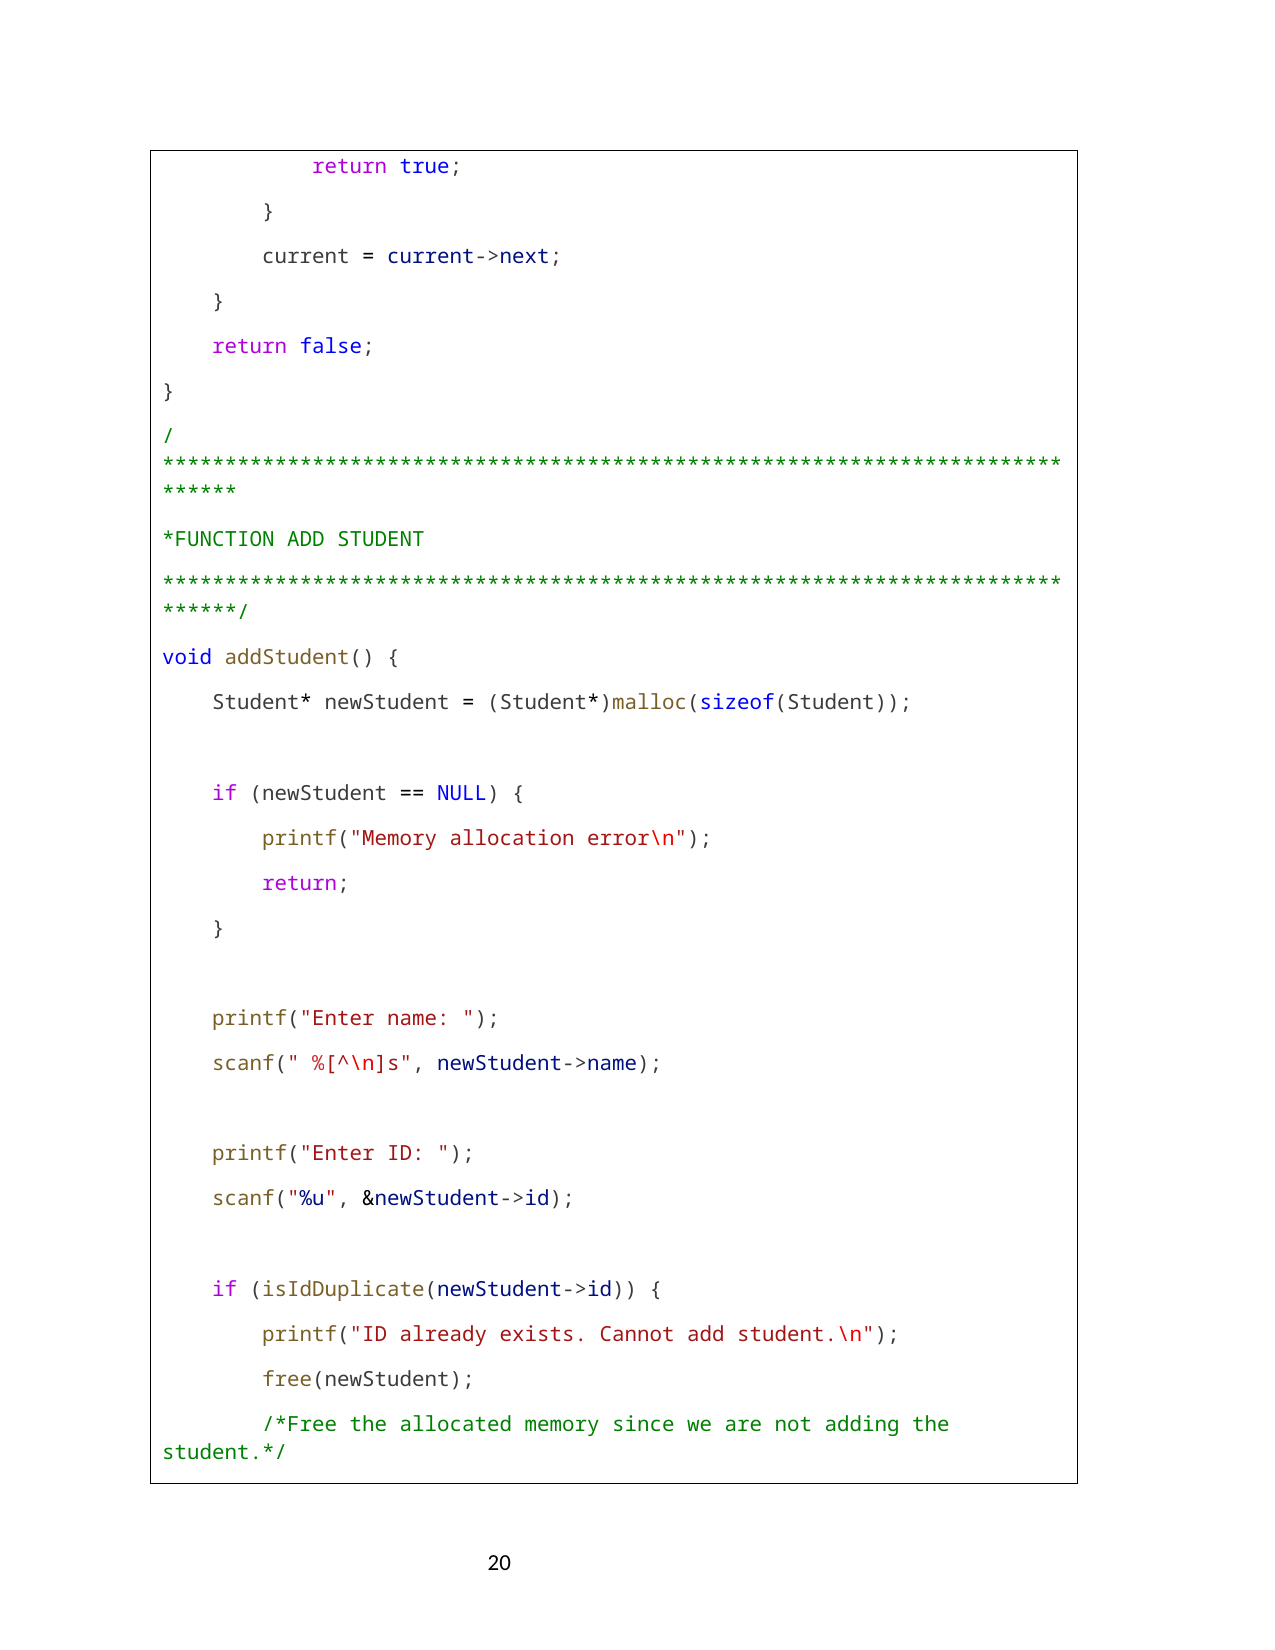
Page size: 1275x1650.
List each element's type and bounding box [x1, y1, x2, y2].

table_header [151, 151, 1077, 1483]
